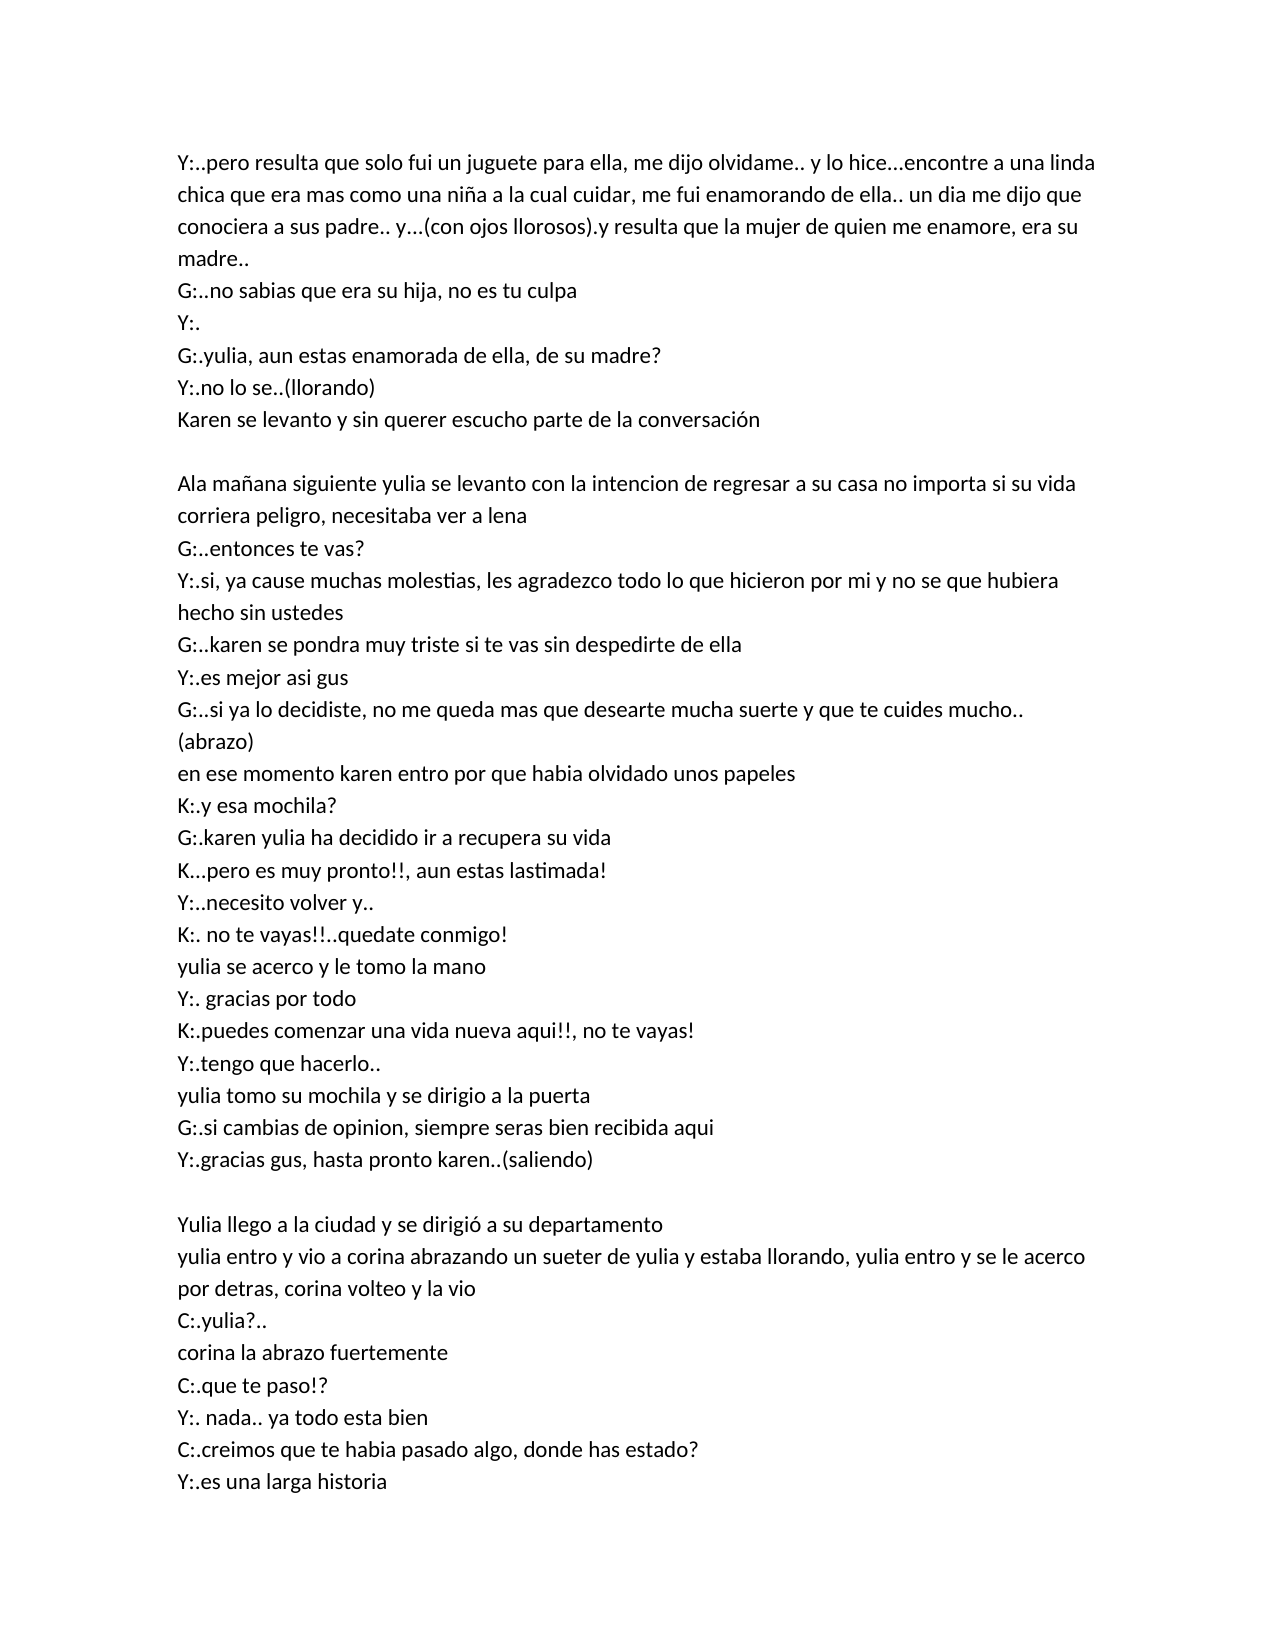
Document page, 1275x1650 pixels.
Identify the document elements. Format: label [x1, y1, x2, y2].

text [177, 148, 1098, 1495]
